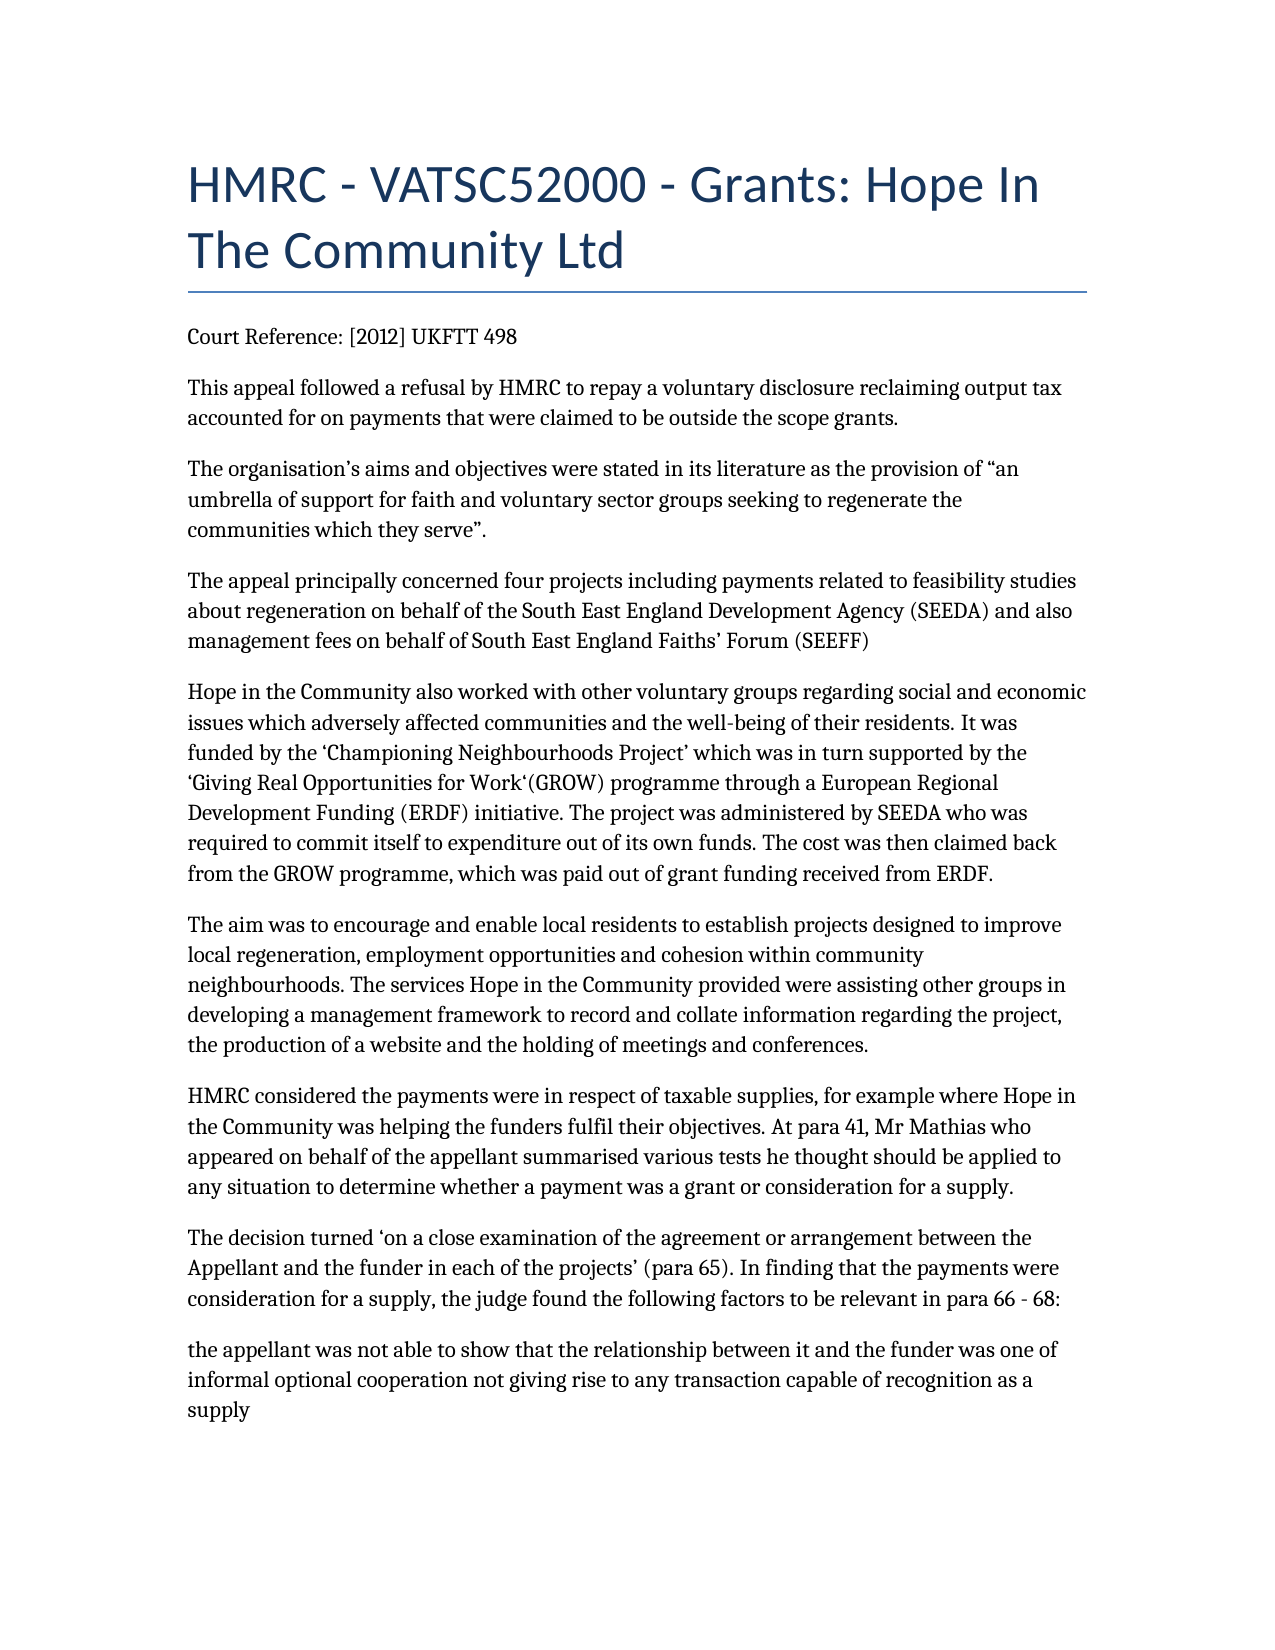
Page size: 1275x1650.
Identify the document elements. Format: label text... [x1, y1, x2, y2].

text the appellant was not able to show that the relationship between it and the funder was one of informal optional cooperation not giving rise to any transaction capable of recognition as a supply [187, 1336, 1087, 1423]
text This appeal followed a refusal by HMRC to repay a voluntary disclosure reclaiming output tax accounted for on payments that were claimed to be outside the scope grants. [187, 375, 1087, 432]
text Court Reference: [2012] UKFTT 498 [187, 324, 1087, 350]
text HMRC considered the payments were in respect of taxable supplies, for example where Hope in the Community was helping the funders fulfil their objectives. At para 41, Mr Mathias who appeared on behalf of the appellant summarised various tests he thought should be applied to any situation to determine whether a payment was a grant or consideration for a supply. [187, 1083, 1087, 1200]
text Hope in the Community also worked with other voluntary groups regarding social and economic issues which adversely affected communities and the well-being of their residents. It was funded by the ‘Championing Neighbourhoods Project’ which was in turn supported by the ‘Giving Real Opportunities for Work‘(GROW) programme through a European Regional Development Funding (ERDF) initiative. The project was administered by SEEDA who was required to commit itself to expenditure out of its own funds. The cost was then claimed back from the GROW programme, which was paid out of grant funding received from ERDF. [187, 679, 1087, 887]
text The aim was to encourage and enable local residents to establish projects designed to improve local regeneration, employment opportunities and cohesion within community neighbourhoods. The services Hope in the Community provided were assisting other groups in developing a management framework to record and collate information regarding the project, the production of a website and the holding of meetings and conferences. [187, 911, 1087, 1059]
text The organisation’s aims and objectives were stated in its literature as the provision of “an umbrella of support for faith and voluntary sector groups seeking to regenerate the communities which they serve”. [187, 456, 1087, 543]
text The decision turned ‘on a close examination of the agreement or arrangement between the Appellant and the funder in each of the projects’ (para 65). In finding that the payments were consideration for a supply, the judge found the following factors to be relevant in para 66 - 68: [187, 1225, 1087, 1312]
text The appeal principally concerned four projects including payments related to feasibility studies about regeneration on behalf of the South East England Development Agency (SEEDA) and also management fees on behalf of South East England Faiths’ Forum (SEEFF) [187, 568, 1087, 654]
title HMRC - VATSC52000 - Grants: Hope In The Community Ltd [187, 150, 1087, 293]
